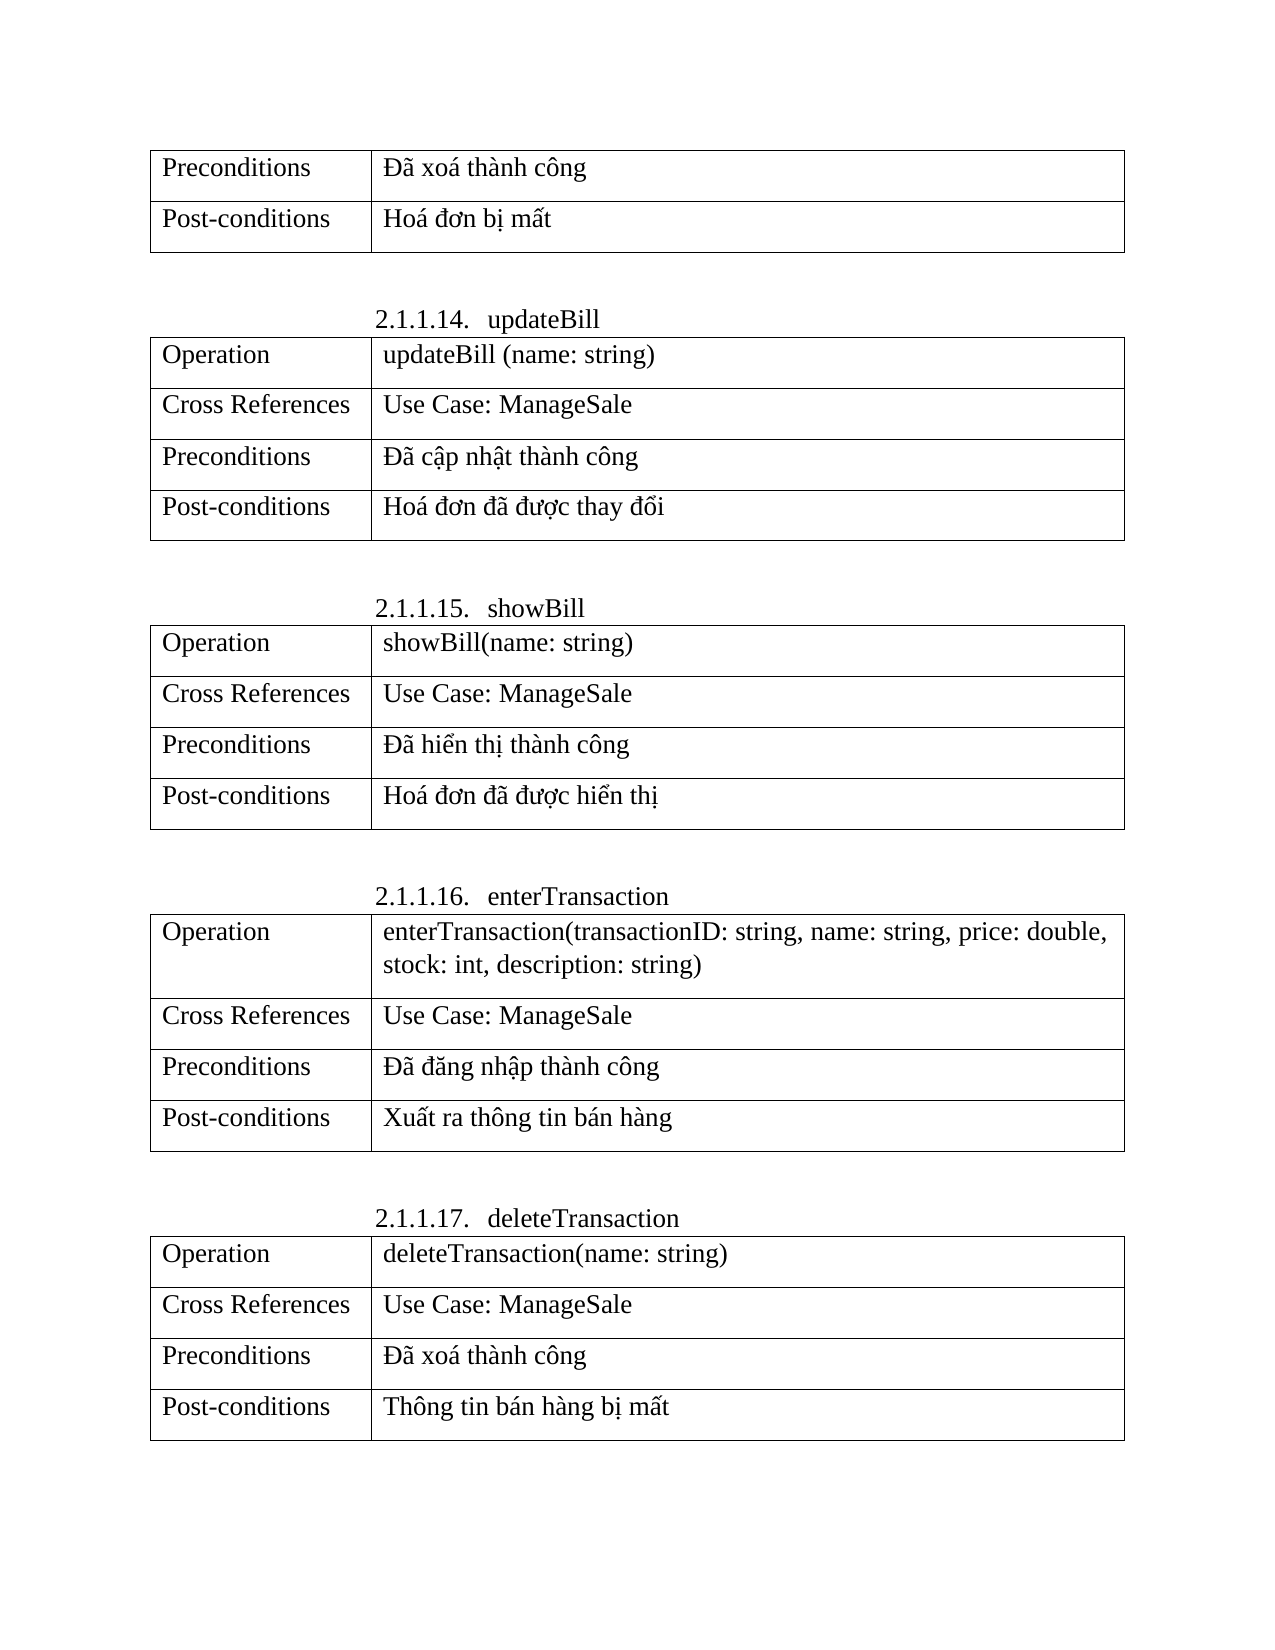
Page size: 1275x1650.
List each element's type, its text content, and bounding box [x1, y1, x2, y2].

table_header Operation [151, 1237, 371, 1287]
table_header Operation [151, 626, 371, 676]
list deleteTransaction [375, 1202, 1125, 1233]
table_cell Đã cập nhật thành công [372, 440, 1124, 489]
table_header Operation [151, 915, 371, 998]
table_header deleteTransaction(name: string) [372, 1237, 1124, 1287]
table_cell Post-conditions [151, 202, 371, 252]
table_cell Đã xoá thành công [372, 1339, 1124, 1389]
table_cell Đã đăng nhập thành công [372, 1050, 1124, 1100]
table_cell Đã hiển thị thành công [372, 728, 1124, 778]
table_header updateBill (name: string) [372, 338, 1124, 388]
table_cell Preconditions [151, 728, 371, 778]
table_cell Thông tin bán hàng bị mất [372, 1390, 1124, 1439]
table_cell Cross References [151, 389, 371, 438]
table_cell Use Case: ManageSale [372, 999, 1124, 1049]
list updateBill [375, 303, 1125, 334]
table_cell Preconditions [151, 1050, 371, 1100]
table_cell Post-conditions [151, 491, 371, 540]
table_header showBill(name: string) [372, 626, 1124, 676]
table_cell Cross References [151, 1288, 371, 1338]
table_cell Use Case: ManageSale [372, 1288, 1124, 1338]
table_cell Post-conditions [151, 779, 371, 829]
table_cell Preconditions [151, 151, 371, 201]
table_cell Xuất ra thông tin bán hàng [372, 1101, 1124, 1151]
table_cell Preconditions [151, 440, 371, 489]
table_cell Cross References [151, 999, 371, 1049]
table_cell Use Case: ManageSale [372, 389, 1124, 438]
table_cell Hoá đơn đã được hiển thị [372, 779, 1124, 829]
table_cell Đã xoá thành công [372, 151, 1124, 201]
list showBill [375, 592, 1125, 623]
table_cell Post-conditions [151, 1390, 371, 1439]
table_cell Hoá đơn đã được thay đổi [372, 491, 1124, 540]
table_header enterTransaction(transactionID: string, name: string, price: double, stock: int, description: string) [372, 915, 1124, 998]
table_cell Preconditions [151, 1339, 371, 1389]
list enterTransaction [375, 880, 1125, 911]
table_cell Hoá đơn bị mất [372, 202, 1124, 252]
table_cell Cross References [151, 677, 371, 727]
table_header Operation [151, 338, 371, 388]
table_cell Post-conditions [151, 1101, 371, 1151]
table_cell Use Case: ManageSale [372, 677, 1124, 727]
